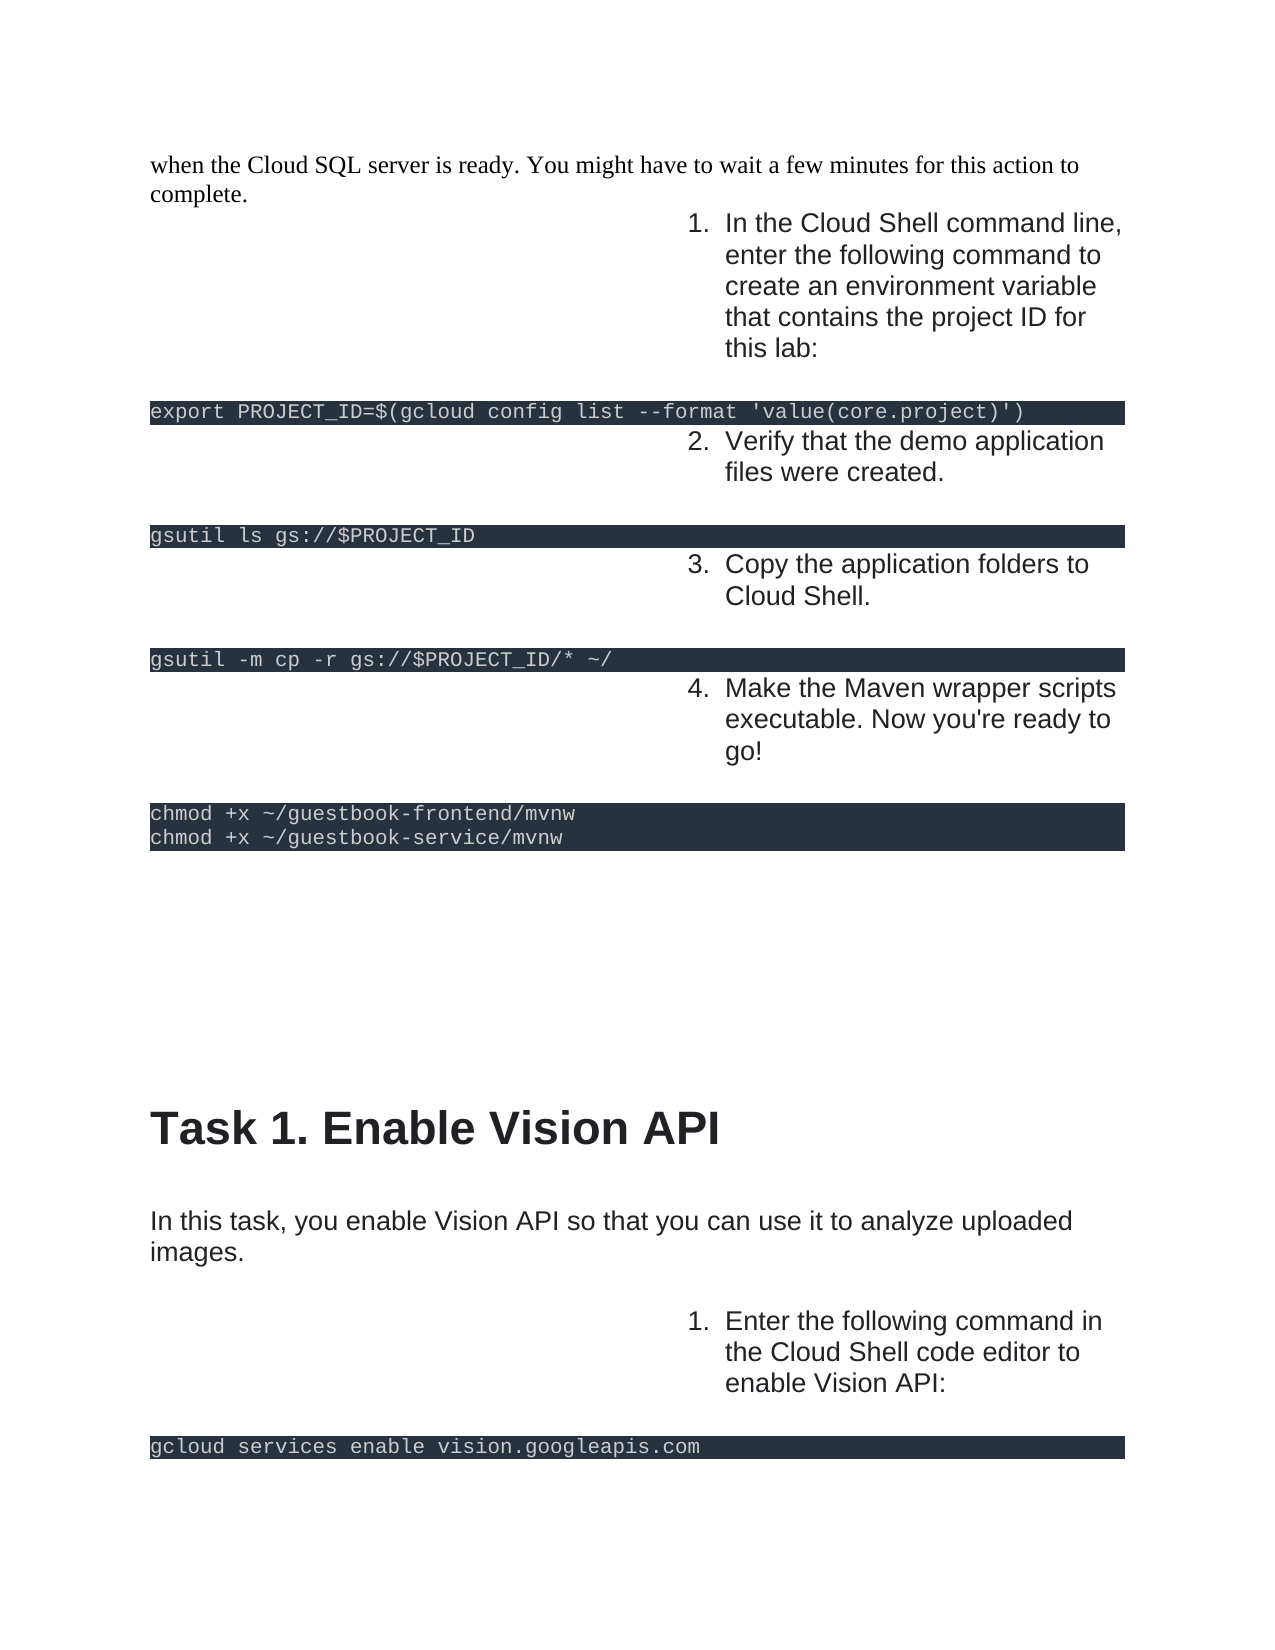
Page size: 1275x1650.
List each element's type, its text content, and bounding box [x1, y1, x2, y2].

text gsutil -m cp -r gs://$PROJECT_ID/* ~/ [150, 648, 1125, 672]
text gsutil ls gs://$PROJECT_ID [150, 525, 1125, 548]
text gcloud services enable vision.googleapis.com [150, 1436, 1125, 1459]
text chmod +x ~/guestbook-service/mvnw [150, 827, 1125, 851]
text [150, 150, 1125, 207]
list In the Cloud Shell command line, enter the following command to create an environment variable that contains the project ID for this lab: [687, 207, 1125, 364]
list Make the Maven wrapper scripts executable. Now you're ready to go! [687, 672, 1125, 766]
list Enter the following command in the Cloud Shell code editor to enable Vision API: [687, 1305, 1125, 1398]
text Task 1. Enable Vision API [150, 1101, 1125, 1155]
text chmod +x ~/guestbook-frontend/mvnw [150, 803, 1125, 827]
list Verify that the demo application files were created. [687, 425, 1125, 487]
list Copy the application folders to Cloud Shell. [687, 548, 1125, 611]
text In this task, you enable Vision API so that you can use it to analyze uploaded images. [150, 1205, 1125, 1267]
text export PROJECT_ID=$(gcloud config list --format 'value(core.project)') [150, 401, 1125, 425]
